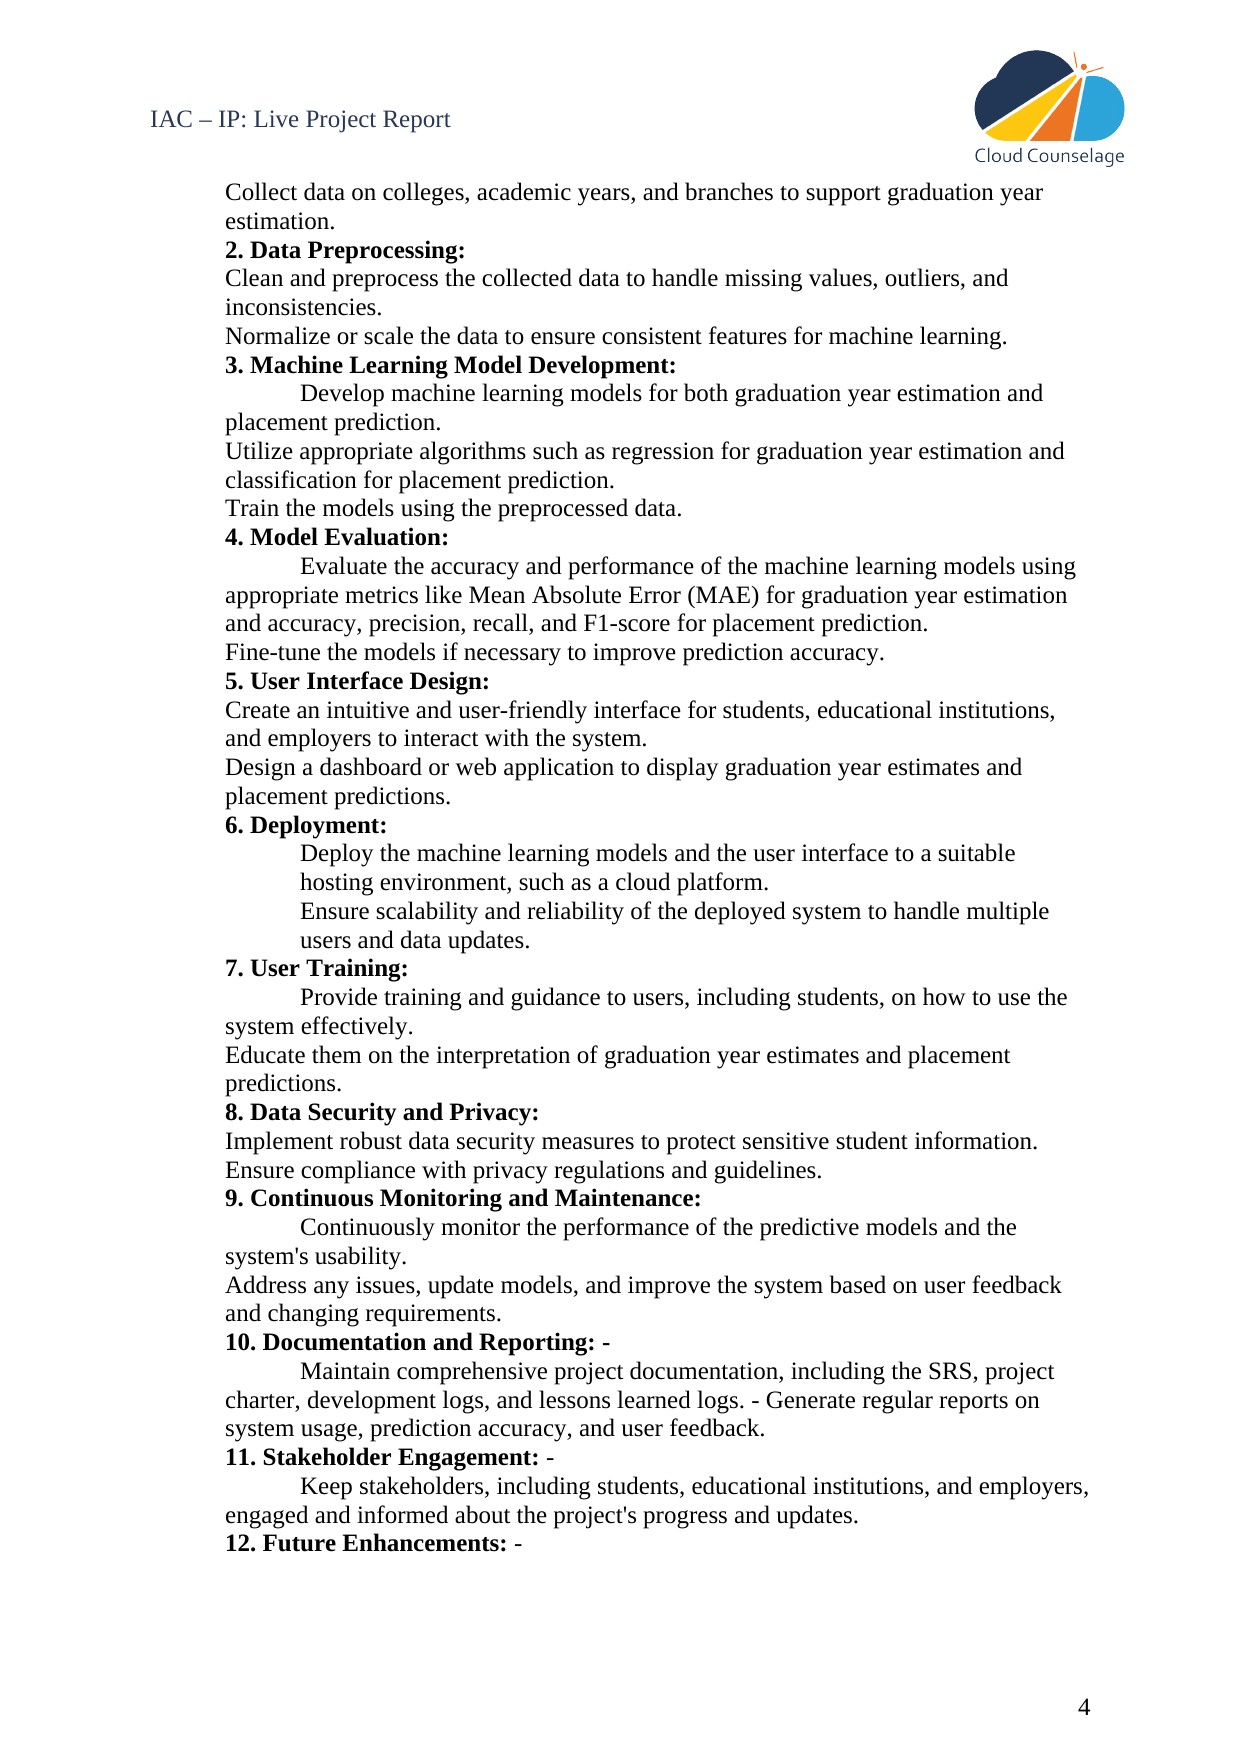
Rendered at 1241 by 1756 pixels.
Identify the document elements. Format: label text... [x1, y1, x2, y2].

list Train the models using the preprocessed data. [225, 493, 1090, 522]
list Address any issues, update models, and improve the system based on user feedback and changing requirements. [225, 1270, 1090, 1327]
list Develop machine learning models for both graduation year estimation and placement prediction. [225, 378, 1090, 436]
list Provide training and guidance to users, including students, on how to use the system effectively. [225, 982, 1090, 1040]
list Fine-tune the models if necessary to improve prediction accuracy. [225, 637, 1090, 666]
list 3. Machine Learning Model Development: [225, 350, 1090, 378]
list 10. Documentation and Reporting: - [225, 1327, 1090, 1356]
list Ensure scalability and reliability of the deployed system to handle multiple users and data updates. [300, 896, 1090, 953]
list Continuously monitor the performance of the predictive models and the system's usability. [225, 1212, 1090, 1270]
list Deploy the machine learning models and the user interface to a suitable hosting environment, such as a cloud platform. [300, 838, 1090, 896]
list 6. Deployment: [225, 810, 1090, 838]
list Keep stakeholders, including students, educational institutions, and employers, engaged and informed about the project's progress and updates. [225, 1471, 1090, 1528]
list 2. Data Preprocessing: [225, 235, 1090, 263]
list Utilize appropriate algorithms such as regression for graduation year estimation and classification for placement prediction. [225, 436, 1090, 493]
list Ensure compliance with privacy regulations and guidelines. [225, 1155, 1090, 1183]
list 4. Model Evaluation: [225, 522, 1090, 551]
list 12. Future Enhancements: - [225, 1528, 1090, 1557]
list Evaluate the accuracy and performance of the machine learning models using appropriate metrics like Mean Absolute Error (MAE) for graduation year estimation and accuracy, precision, recall, and F1-score for placement prediction. [225, 551, 1090, 637]
list Implement robust data security measures to protect sensitive student information. [225, 1126, 1090, 1155]
list 8. Data Security and Privacy: [225, 1097, 1090, 1126]
list 5. User Interface Design: [225, 666, 1090, 695]
list 9. Continuous Monitoring and Maintenance: [225, 1183, 1090, 1212]
list Normalize or scale the data to ensure consistent features for machine learning. [225, 321, 1090, 350]
list Design a dashboard or web application to display graduation year estimates and placement predictions. [225, 752, 1090, 810]
list Clean and preprocess the collected data to handle missing values, outliers, and inconsistencies. [225, 263, 1090, 321]
list Collect data on colleges, academic years, and branches to support graduation year estimation. [225, 177, 1090, 235]
picture [974, 50, 1125, 167]
list Create an intuitive and user-friendly interface for students, educational institutions, and employers to interact with the system. [225, 695, 1090, 752]
list Educate them on the interpretation of graduation year estimates and placement predictions. [225, 1040, 1090, 1097]
list Maintain comprehensive project documentation, including the SRS, project charter, development logs, and lessons learned logs. - Generate regular reports on system usage, prediction accuracy, and user feedback. [225, 1356, 1090, 1442]
list 7. User Training: [225, 953, 1090, 982]
list 11. Stakeholder Engagement: - [225, 1442, 1090, 1471]
